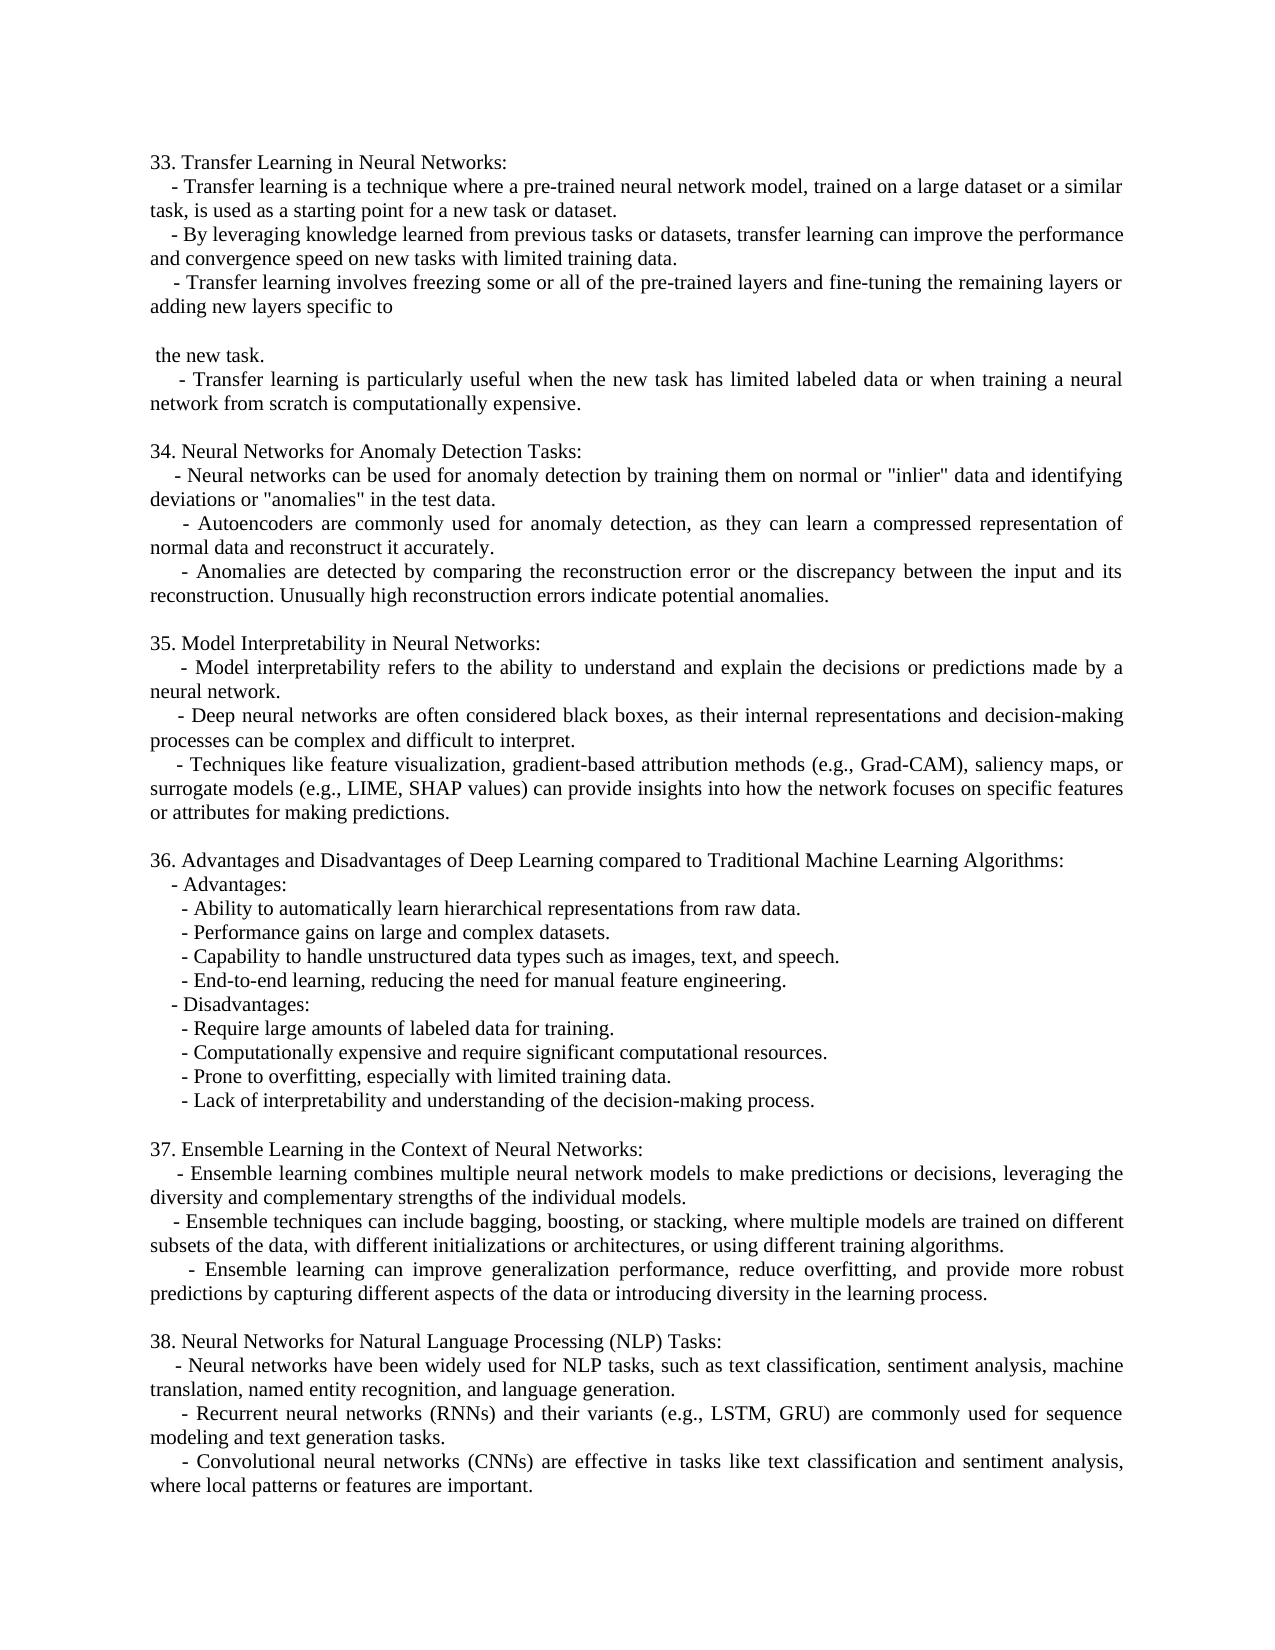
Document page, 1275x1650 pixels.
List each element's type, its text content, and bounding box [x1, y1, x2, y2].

text the new task. [150, 342, 1125, 367]
text - Require large amounts of labeled data for training. [150, 1016, 1125, 1040]
text - Performance gains on large and complex datasets. [150, 920, 1125, 944]
text - Transfer learning is particularly useful when the new task has limited labeled data or when training a neural network from scratch is computationally expensive. [150, 367, 1125, 415]
text 38. Neural Networks for Natural Language Processing (NLP) Tasks: [150, 1329, 1125, 1353]
text - Ensemble learning combines multiple neural network models to make predictions or decisions, leveraging the diversity and complementary strengths of the individual models. [150, 1161, 1125, 1209]
text - Techniques like feature visualization, gradient-based attribution methods (e.g., Grad-CAM), saliency maps, or surrogate models (e.g., LIME, SHAP values) can provide insights into how the network focuses on specific features or attributes for making predictions. [150, 752, 1125, 824]
text - Deep neural networks are often considered black boxes, as their internal representations and decision-making processes can be complex and difficult to interpret. [150, 703, 1125, 752]
text - By leveraging knowledge learned from previous tasks or datasets, transfer learning can improve the performance and convergence speed on new tasks with limited training data. [150, 222, 1125, 270]
text - Ability to automatically learn hierarchical representations from raw data. [150, 896, 1125, 920]
text - Computationally expensive and require significant computational resources. [150, 1040, 1125, 1064]
text 35. Model Interpretability in Neural Networks: [150, 631, 1125, 655]
text - Prone to overfitting, especially with limited training data. [150, 1064, 1125, 1088]
text - Neural networks have been widely used for NLP tasks, such as text classification, sentiment analysis, machine translation, named entity recognition, and language generation. [150, 1353, 1125, 1401]
text - Capability to handle unstructured data types such as images, text, and speech. [150, 944, 1125, 968]
text 36. Advantages and Disadvantages of Deep Learning compared to Traditional Machine Learning Algorithms: [150, 848, 1125, 872]
text 34. Neural Networks for Anomaly Detection Tasks: [150, 439, 1125, 463]
text - End-to-end learning, reducing the need for manual feature engineering. [150, 968, 1125, 992]
text - Disadvantages: [150, 992, 1125, 1016]
text - Anomalies are detected by comparing the reconstruction error or the discrepancy between the input and its reconstruction. Unusually high reconstruction errors indicate potential anomalies. [150, 559, 1125, 607]
text - Advantages: [150, 872, 1125, 896]
text - Transfer learning involves freezing some or all of the pre-trained layers and fine-tuning the remaining layers or adding new layers specific to [150, 270, 1125, 318]
text - Neural networks can be used for anomaly detection by training them on normal or "inlier" data and identifying deviations or "anomalies" in the test data. [150, 463, 1125, 511]
text - Transfer learning is a technique where a pre-trained neural network model, trained on a large dataset or a similar task, is used as a starting point for a new task or dataset. [150, 174, 1125, 222]
text - Model interpretability refers to the ability to understand and explain the decisions or predictions made by a neural network. [150, 655, 1125, 703]
text - Ensemble learning can improve generalization performance, reduce overfitting, and provide more robust predictions by capturing different aspects of the data or introducing diversity in the learning process. [150, 1257, 1125, 1305]
text 33. Transfer Learning in Neural Networks: [150, 150, 1125, 174]
text 37. Ensemble Learning in the Context of Neural Networks: [150, 1137, 1125, 1161]
text - Recurrent neural networks (RNNs) and their variants (e.g., LSTM, GRU) are commonly used for sequence modeling and text generation tasks. [150, 1401, 1125, 1449]
text - Lack of interpretability and understanding of the decision-making process. [150, 1088, 1125, 1112]
text - Autoencoders are commonly used for anomaly detection, as they can learn a compressed representation of normal data and reconstruct it accurately. [150, 511, 1125, 559]
text - Ensemble techniques can include bagging, boosting, or stacking, where multiple models are trained on different subsets of the data, with different initializations or architectures, or using different training algorithms. [150, 1209, 1125, 1257]
text - Convolutional neural networks (CNNs) are effective in tasks like text classification and sentiment analysis, where local patterns or features are important. [150, 1449, 1125, 1497]
